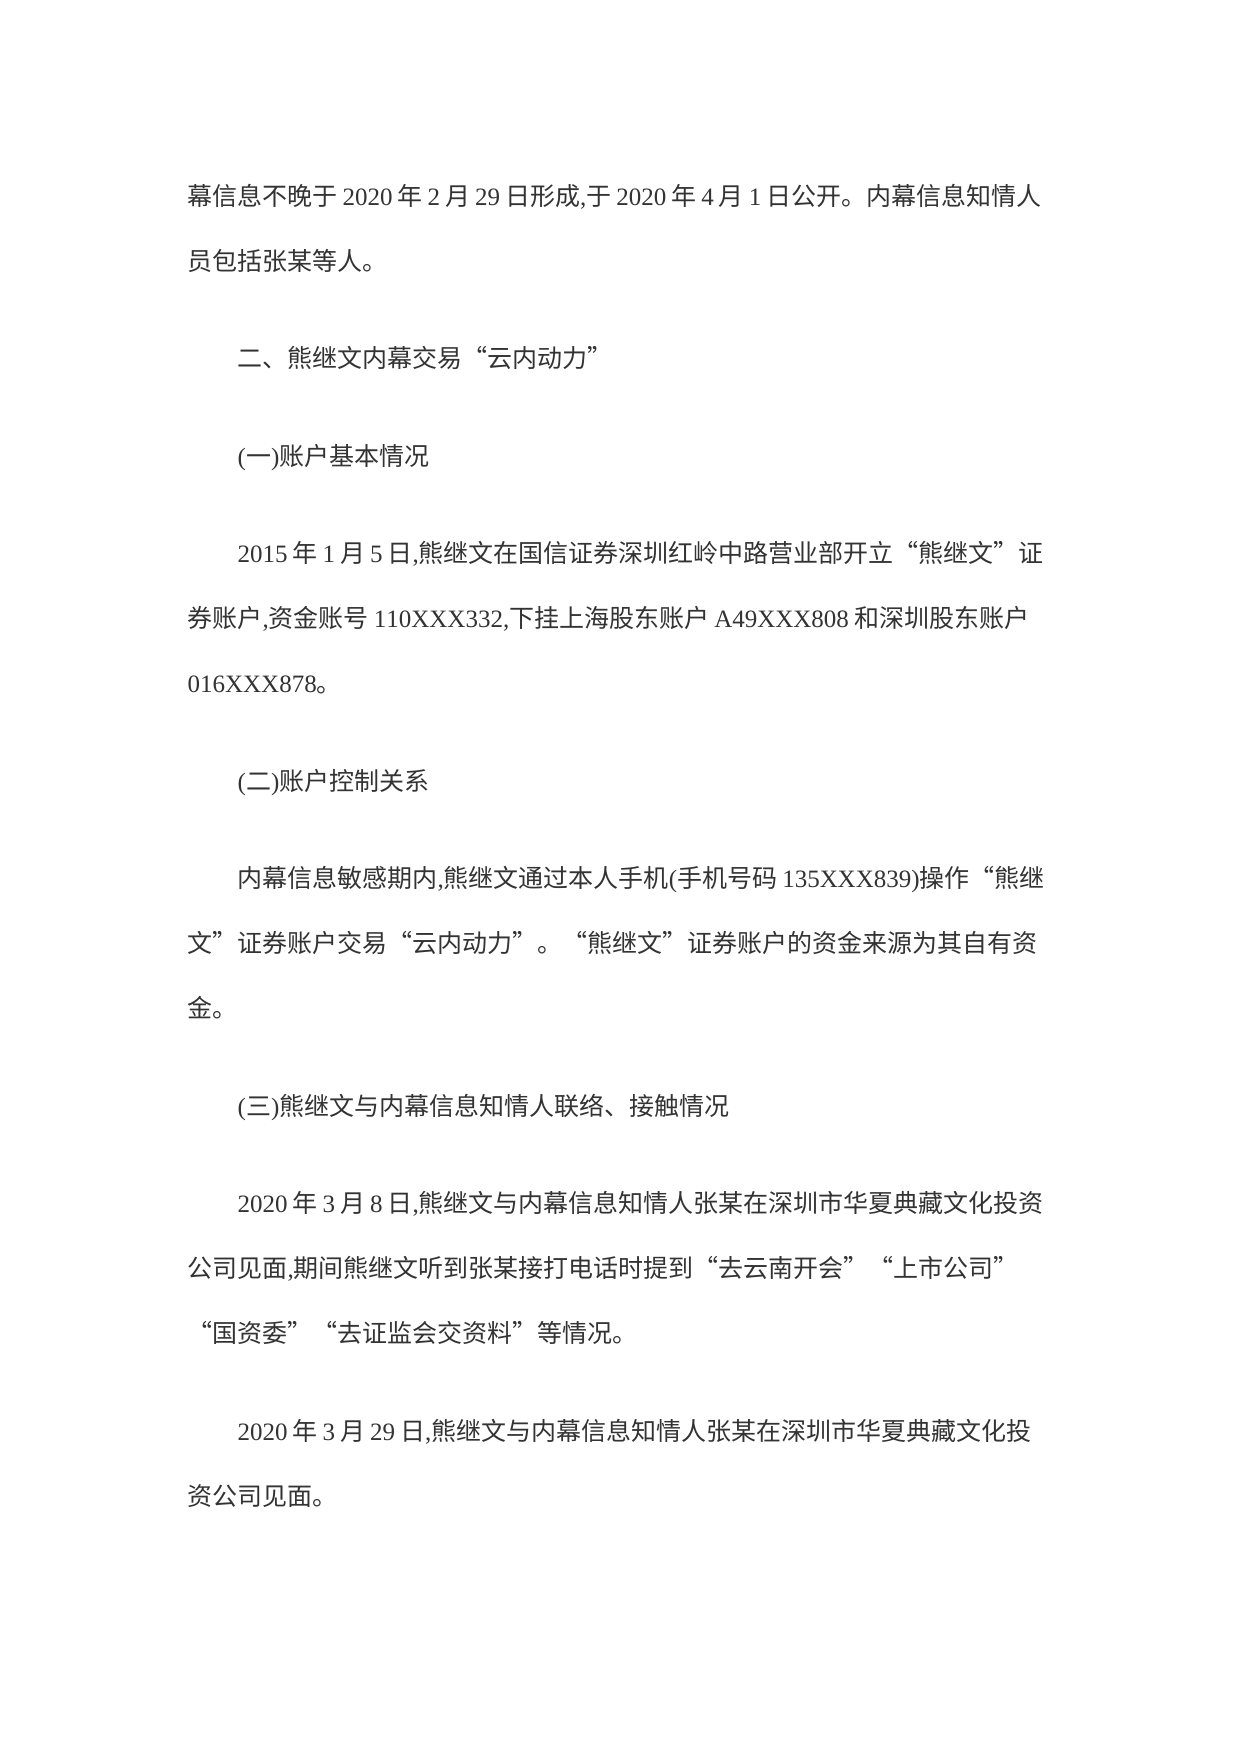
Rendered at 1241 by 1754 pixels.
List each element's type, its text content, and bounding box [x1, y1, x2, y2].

text 2015年1月5日,熊继文在国信证券深圳红岭中路营业部开立“熊继文”证券账户,资金账号110XXX332,下挂上海股东账户A49XXX808和深圳股东账户016XXX878。 [187, 519, 1053, 714]
text (三)熊继文与内幕信息知情人联络、接触情况 [187, 1072, 1053, 1137]
text 二、熊继文内幕交易“云内动力” [187, 324, 1053, 389]
text 内幕信息敏感期内,熊继文通过本人手机(手机号码135XXX839)操作“熊继文”证券账户交易“云内动力”。“熊继文”证券账户的资金来源为其自有资金。 [187, 844, 1053, 1039]
text 2020年3月29日,熊继文与内幕信息知情人张某在深圳市华夏典藏文化投资公司见面。 [187, 1397, 1053, 1527]
text (二)账户控制关系 [187, 747, 1053, 812]
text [187, 162, 1053, 292]
text 2020年3月8日,熊继文与内幕信息知情人张某在深圳市华夏典藏文化投资公司见面,期间熊继文听到张某接打电话时提到“去云南开会”“上市公司”“国资委”“去证监会交资料”等情况。 [187, 1169, 1053, 1364]
text (一)账户基本情况 [187, 422, 1053, 487]
